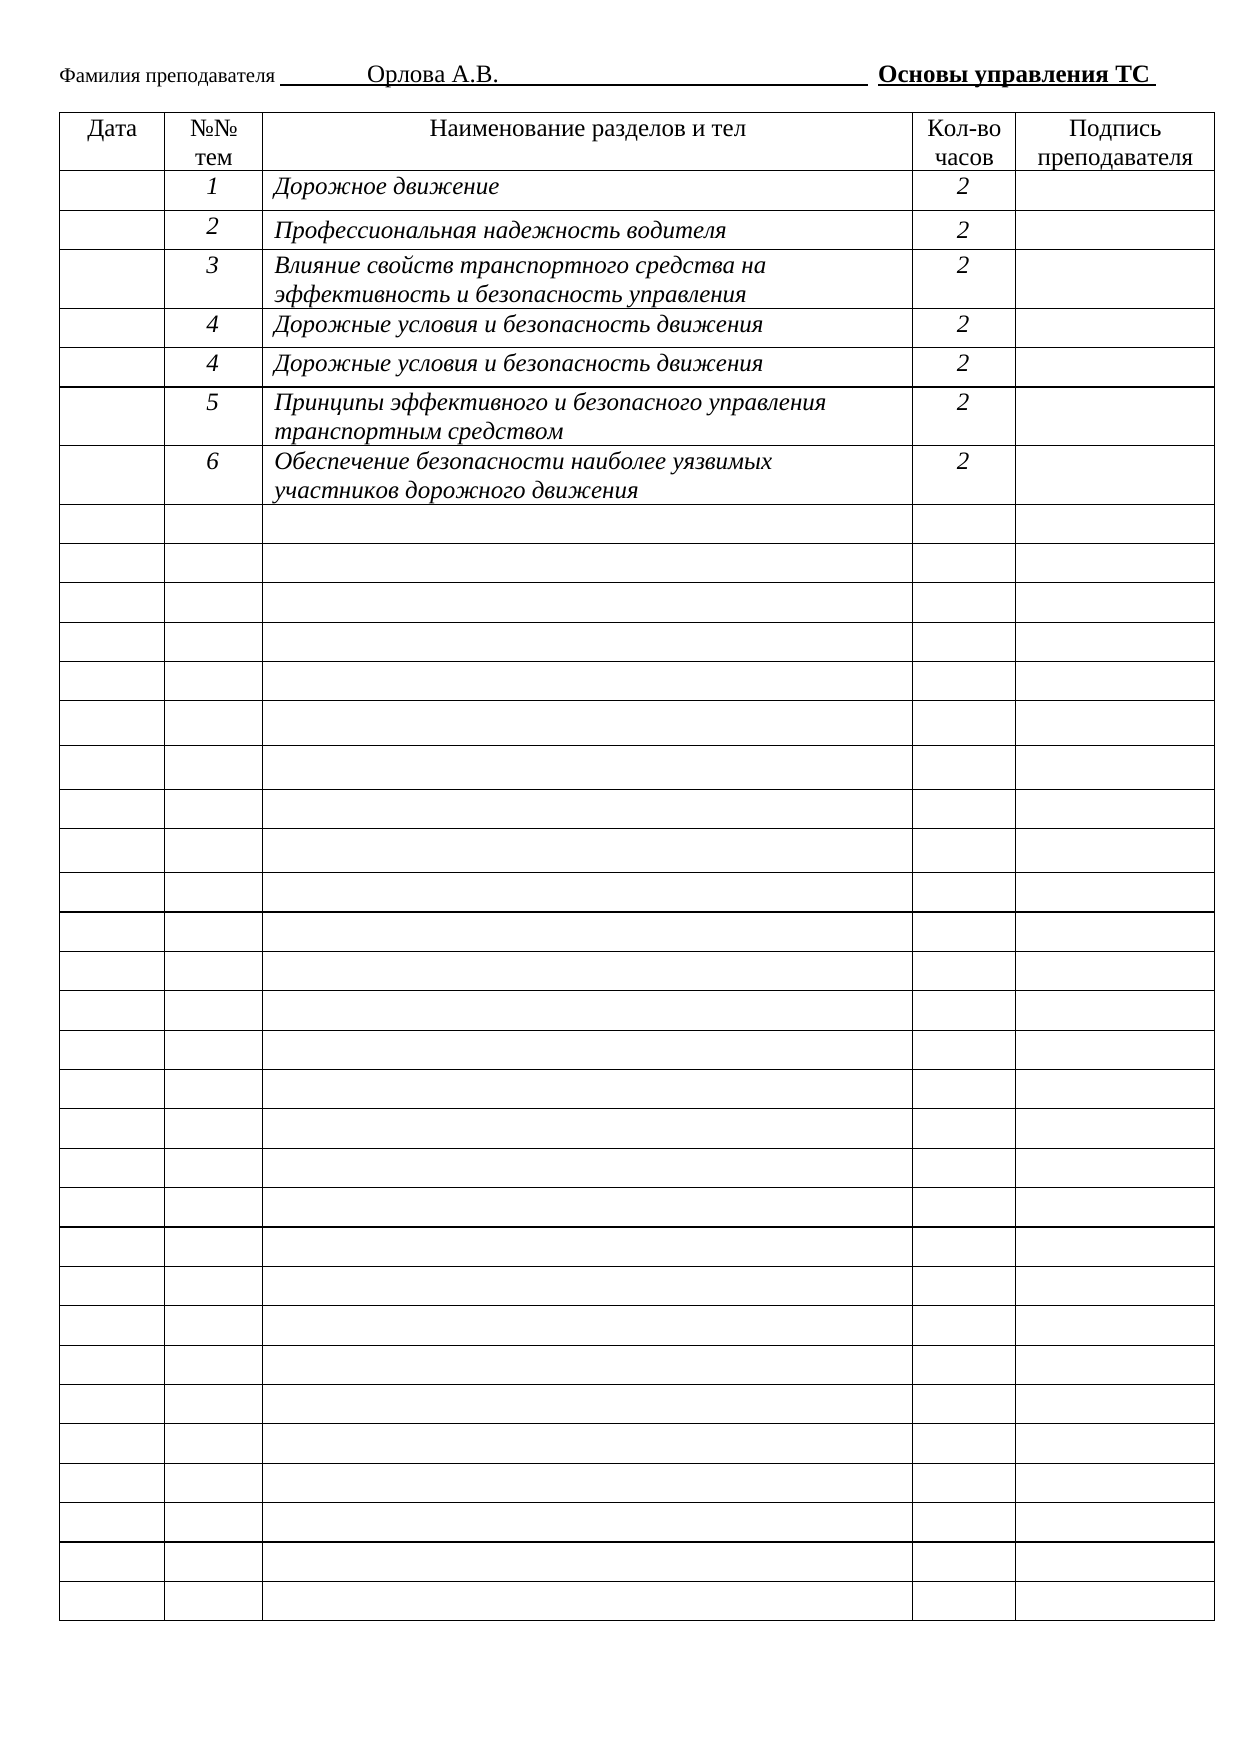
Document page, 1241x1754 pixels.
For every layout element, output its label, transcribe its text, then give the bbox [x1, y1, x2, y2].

table_cell [1016, 1188, 1214, 1226]
table_cell [165, 701, 262, 744]
table_cell [913, 662, 1015, 700]
table_cell [165, 1070, 262, 1108]
table_cell [1016, 250, 1214, 308]
table_cell [1016, 991, 1214, 1029]
table_cell [1016, 1306, 1214, 1344]
table_cell [60, 1031, 164, 1069]
table_cell [165, 952, 262, 990]
table_cell [165, 1109, 262, 1148]
table_cell [1016, 746, 1214, 788]
table_cell [60, 309, 164, 347]
table_cell [1016, 1267, 1214, 1305]
table_cell [165, 505, 262, 543]
table_cell [913, 790, 1015, 828]
table_cell [60, 913, 164, 951]
table_cell [1016, 1149, 1214, 1187]
table_cell [1016, 1346, 1214, 1384]
table_cell [263, 544, 912, 582]
table_cell [60, 583, 164, 622]
table_cell [913, 505, 1015, 543]
table_cell [263, 1424, 912, 1463]
table_cell [913, 1070, 1015, 1108]
table_cell [60, 1582, 164, 1620]
table_cell [165, 1228, 262, 1266]
table_cell [913, 701, 1015, 744]
table_cell [60, 388, 164, 445]
table_cell 1 [165, 171, 262, 210]
table_cell [1016, 1464, 1214, 1502]
table_cell [60, 1503, 164, 1541]
table_cell [263, 1543, 912, 1581]
table_cell [263, 1346, 912, 1384]
table_cell [913, 1031, 1015, 1069]
table_cell [263, 746, 912, 788]
table_cell [60, 829, 164, 872]
table_cell [1016, 701, 1214, 744]
table_cell [1016, 623, 1214, 661]
table_cell [1016, 388, 1214, 445]
table_cell [165, 1306, 262, 1344]
table_cell [60, 1543, 164, 1581]
table_cell 2 [913, 171, 1015, 210]
table_cell [165, 1346, 262, 1384]
table_cell 4 [165, 309, 262, 347]
table_cell [263, 662, 912, 700]
table_cell [913, 1149, 1015, 1187]
table_cell [1016, 1424, 1214, 1463]
table_cell [60, 746, 164, 788]
table_cell [165, 1385, 262, 1423]
table_cell [60, 662, 164, 700]
table_cell [1016, 873, 1214, 911]
table_cell [60, 1464, 164, 1502]
table_cell [913, 1346, 1015, 1384]
table_cell [913, 1385, 1015, 1423]
table_cell [165, 1582, 262, 1620]
table_cell [60, 790, 164, 828]
table_cell 2 [913, 309, 1015, 347]
table_cell 2 [913, 388, 1015, 445]
table_cell [60, 991, 164, 1029]
table_cell [263, 1385, 912, 1423]
table_cell [1016, 1385, 1214, 1423]
table_header №№ тем [165, 113, 262, 170]
table_cell 2 [913, 446, 1015, 503]
table_cell [1016, 829, 1214, 872]
table_cell [1016, 171, 1214, 210]
table_cell [60, 1070, 164, 1108]
table_cell [913, 952, 1015, 990]
table_cell [1016, 662, 1214, 700]
table_cell [1016, 913, 1214, 951]
table_cell [165, 1149, 262, 1187]
table_cell 5 [165, 388, 262, 445]
table_cell [263, 1582, 912, 1620]
table_cell [263, 991, 912, 1029]
table_cell 2 [913, 211, 1015, 249]
table_cell Влияние свойств транспортного средства на эффективность и безопасность управления [263, 250, 912, 308]
table_cell [913, 1228, 1015, 1266]
table_cell [263, 1503, 912, 1541]
table_cell [263, 790, 912, 828]
table_cell [263, 1306, 912, 1344]
table_cell [60, 1188, 164, 1226]
table_cell [60, 1346, 164, 1384]
table_cell [913, 746, 1015, 788]
table_cell [60, 873, 164, 911]
table_cell [1016, 309, 1214, 347]
table_cell [913, 1464, 1015, 1502]
table_cell [1016, 1543, 1214, 1581]
table_cell Принципы эффективного и безопасного управления транспортным средством [263, 388, 912, 445]
table_header Наименование разделов и тел [263, 113, 912, 170]
table_cell [60, 1306, 164, 1344]
table_cell [1016, 583, 1214, 622]
table_cell [165, 1543, 262, 1581]
table_cell [1016, 1109, 1214, 1148]
table_cell [1016, 1503, 1214, 1541]
table_cell [60, 544, 164, 582]
table_header Подпись преподавателя [1016, 113, 1214, 170]
table_cell [1016, 348, 1214, 386]
table_cell [913, 1306, 1015, 1344]
table_cell 2 [913, 348, 1015, 386]
table_cell [263, 873, 912, 911]
table_cell [913, 829, 1015, 872]
table_cell [165, 623, 262, 661]
table_cell Дорожные условия и безопасность движения [263, 348, 912, 386]
table_cell [913, 1543, 1015, 1581]
table_cell [913, 1109, 1015, 1148]
table_cell [913, 913, 1015, 951]
table_cell [913, 1424, 1015, 1463]
table_cell [263, 1267, 912, 1305]
table_cell [913, 1267, 1015, 1305]
table_cell Профессиональная надежность водителя [263, 211, 912, 249]
table_cell [913, 623, 1015, 661]
table_cell [263, 913, 912, 951]
table_cell [913, 991, 1015, 1029]
table_cell [60, 171, 164, 210]
table_cell [1016, 505, 1214, 543]
table_cell 2 [165, 211, 262, 249]
table_cell [60, 1385, 164, 1423]
table_cell [165, 913, 262, 951]
table_cell [165, 790, 262, 828]
table_cell [165, 1031, 262, 1069]
table_cell [60, 250, 164, 308]
table_cell [165, 991, 262, 1029]
table_cell [263, 1188, 912, 1226]
table_cell [263, 952, 912, 990]
table_cell [263, 623, 912, 661]
table_cell [1016, 1228, 1214, 1266]
table_cell [263, 505, 912, 543]
table_cell [263, 1109, 912, 1148]
table_cell [60, 446, 164, 503]
table_cell [263, 1031, 912, 1069]
table_cell [165, 1267, 262, 1305]
table_cell [913, 1188, 1015, 1226]
table_cell [1016, 790, 1214, 828]
text Фамилия преподавателя Орлова А.В. Основы управления ТС [59, 59, 1181, 88]
table_cell [1016, 952, 1214, 990]
table_cell [60, 1149, 164, 1187]
table_cell [165, 583, 262, 622]
table_cell [263, 1464, 912, 1502]
table_cell [60, 1228, 164, 1266]
table_cell [913, 583, 1015, 622]
table_cell [913, 544, 1015, 582]
table_cell [263, 1228, 912, 1266]
table_cell [263, 701, 912, 744]
table_cell 2 [913, 250, 1015, 308]
table_cell [1016, 211, 1214, 249]
table_cell [165, 746, 262, 788]
table_cell [60, 505, 164, 543]
table_cell 4 [165, 348, 262, 386]
table_header Кол-во часов [913, 113, 1015, 170]
table_cell [60, 1424, 164, 1463]
table_cell [165, 662, 262, 700]
table_cell [913, 1503, 1015, 1541]
table_cell [263, 829, 912, 872]
table_cell [60, 701, 164, 744]
table_cell [60, 1267, 164, 1305]
table_cell [1016, 1031, 1214, 1069]
table_cell [263, 1070, 912, 1108]
table_cell [1016, 1070, 1214, 1108]
table_cell [1016, 544, 1214, 582]
table_cell [60, 211, 164, 249]
table_cell [165, 1424, 262, 1463]
table_header Дата [60, 113, 164, 170]
table_cell [1016, 446, 1214, 503]
table_cell [60, 952, 164, 990]
table_cell 6 [165, 446, 262, 503]
table_cell [165, 829, 262, 872]
table_cell [263, 583, 912, 622]
table_cell [60, 623, 164, 661]
table_cell [165, 1464, 262, 1502]
table_cell [1016, 1582, 1214, 1620]
table_cell [165, 1188, 262, 1226]
table_cell [913, 873, 1015, 911]
table_cell Дорожное движение [263, 171, 912, 210]
table_cell [60, 1109, 164, 1148]
table_cell 3 [165, 250, 262, 308]
table_cell [263, 1149, 912, 1187]
table_cell [913, 1582, 1015, 1620]
table_cell [165, 544, 262, 582]
table_cell Обеспечение безопасности наиболее уязвимых участников дорожного движения [263, 446, 912, 503]
table_cell [165, 873, 262, 911]
table_cell Дорожные условия и безопасность движения [263, 309, 912, 347]
table_cell [165, 1503, 262, 1541]
table_cell [60, 348, 164, 386]
